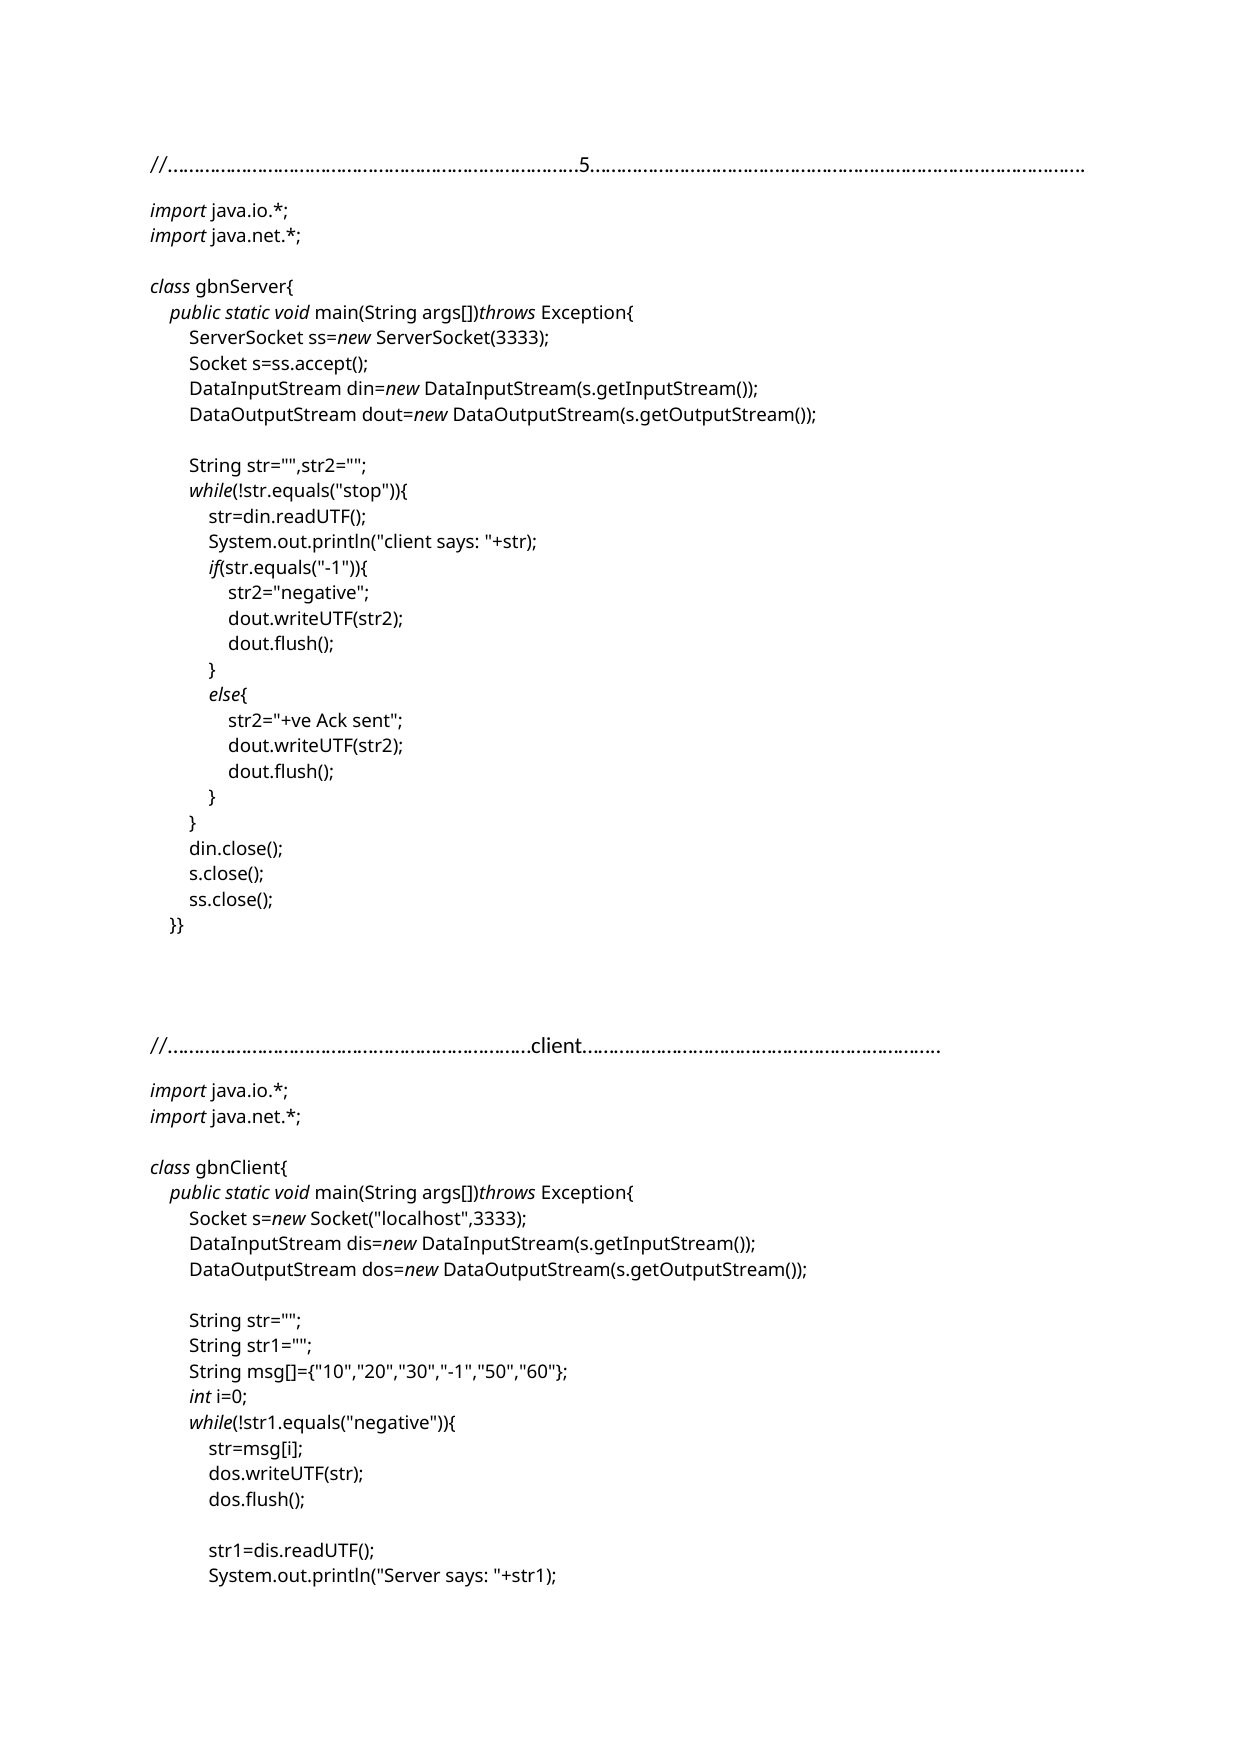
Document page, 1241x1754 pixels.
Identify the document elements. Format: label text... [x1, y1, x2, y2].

text //……………………………………………………………client………………………………………………………….. [150, 1031, 1090, 1059]
text import java.io.*; import java.net.*; class gbnServer{ public static void main(String args[])throws Exception{ ServerSocket ss=new ServerSocket(3333); Socket s=ss.accept(); DataInputStream din=new DataInputStream(s.getInputStream()); DataOutputStream dout=new DataOutputStream(s.getOutputStream()); String str="",str2=""; while(!str.equals("stop")){ str=din.readUTF(); System.out.println("client says: "+str); if(str.equals("-1")){ str2="negative"; dout.writeUTF(str2); dout.flush(); } else{ str2="+ve Ack sent"; dout.writeUTF(str2); dout.flush(); } } din.close(); s.close(); ss.close(); }} [150, 197, 1090, 937]
text //……………………………………………………………………5…………………………………………………………………………………. [150, 150, 1090, 178]
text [150, 1078, 1090, 1588]
